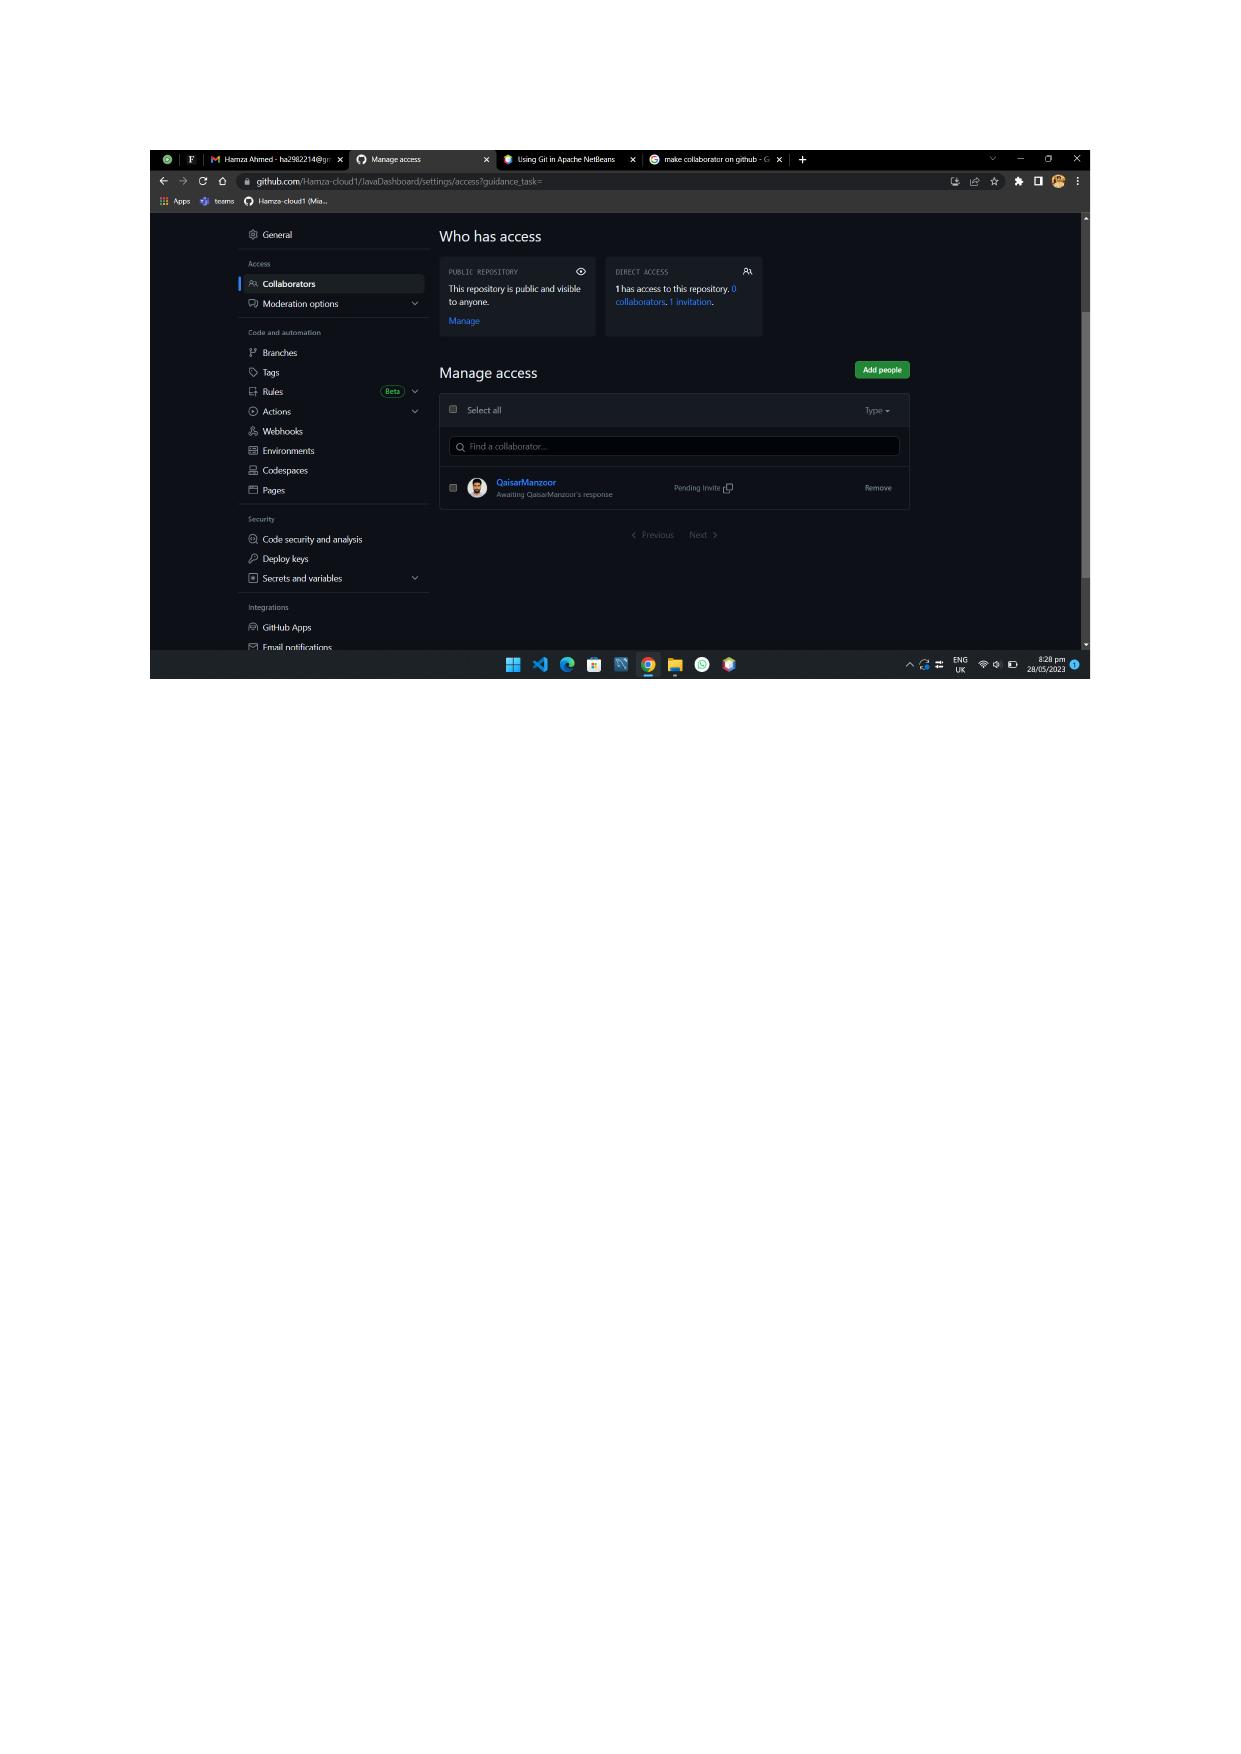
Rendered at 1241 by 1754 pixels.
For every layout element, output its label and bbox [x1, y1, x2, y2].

picture [150, 150, 1091, 679]
